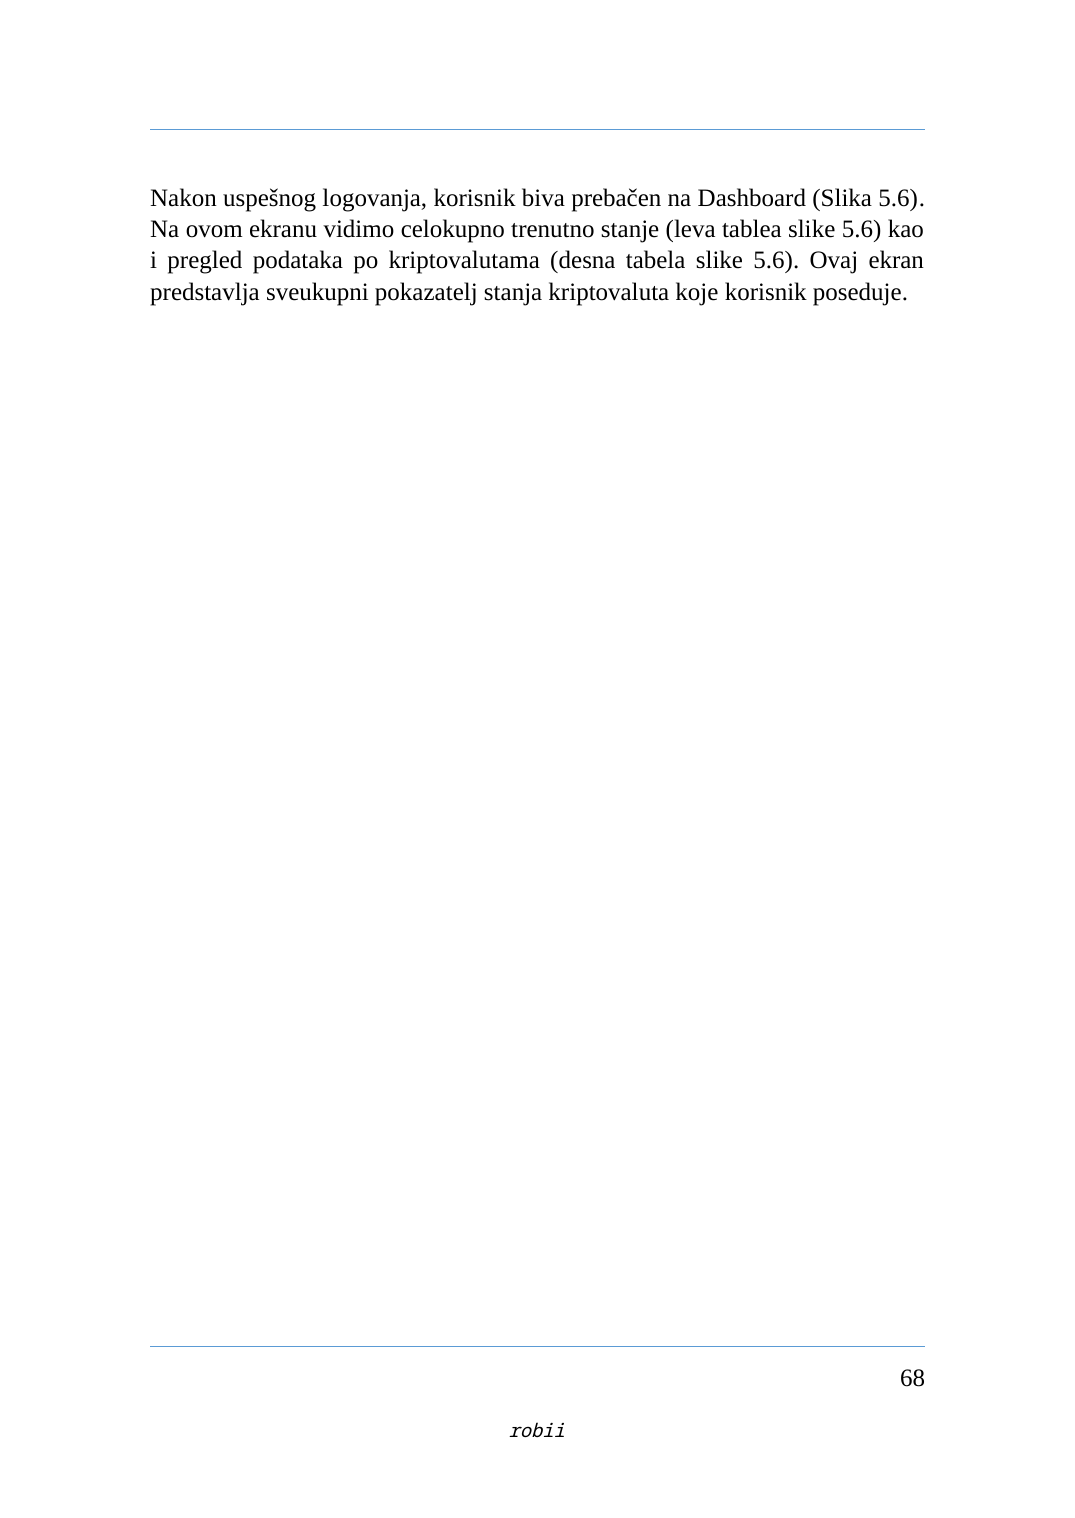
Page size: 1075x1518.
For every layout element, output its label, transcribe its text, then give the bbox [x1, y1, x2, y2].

text Nakon uspešnog logovanja, korisnik biva prebačen na Dashboard (Slika 5.6). Na ovom ekranu vidimo celokupno trenutno stanje (leva tablea slike 5.6) kao i pregled podataka po kriptovalutama (desna tabela slike 5.6). Ovaj ekran predstavlja sveukupni pokazatelj stanja kriptovaluta koje korisnik poseduje. [150, 183, 925, 305]
